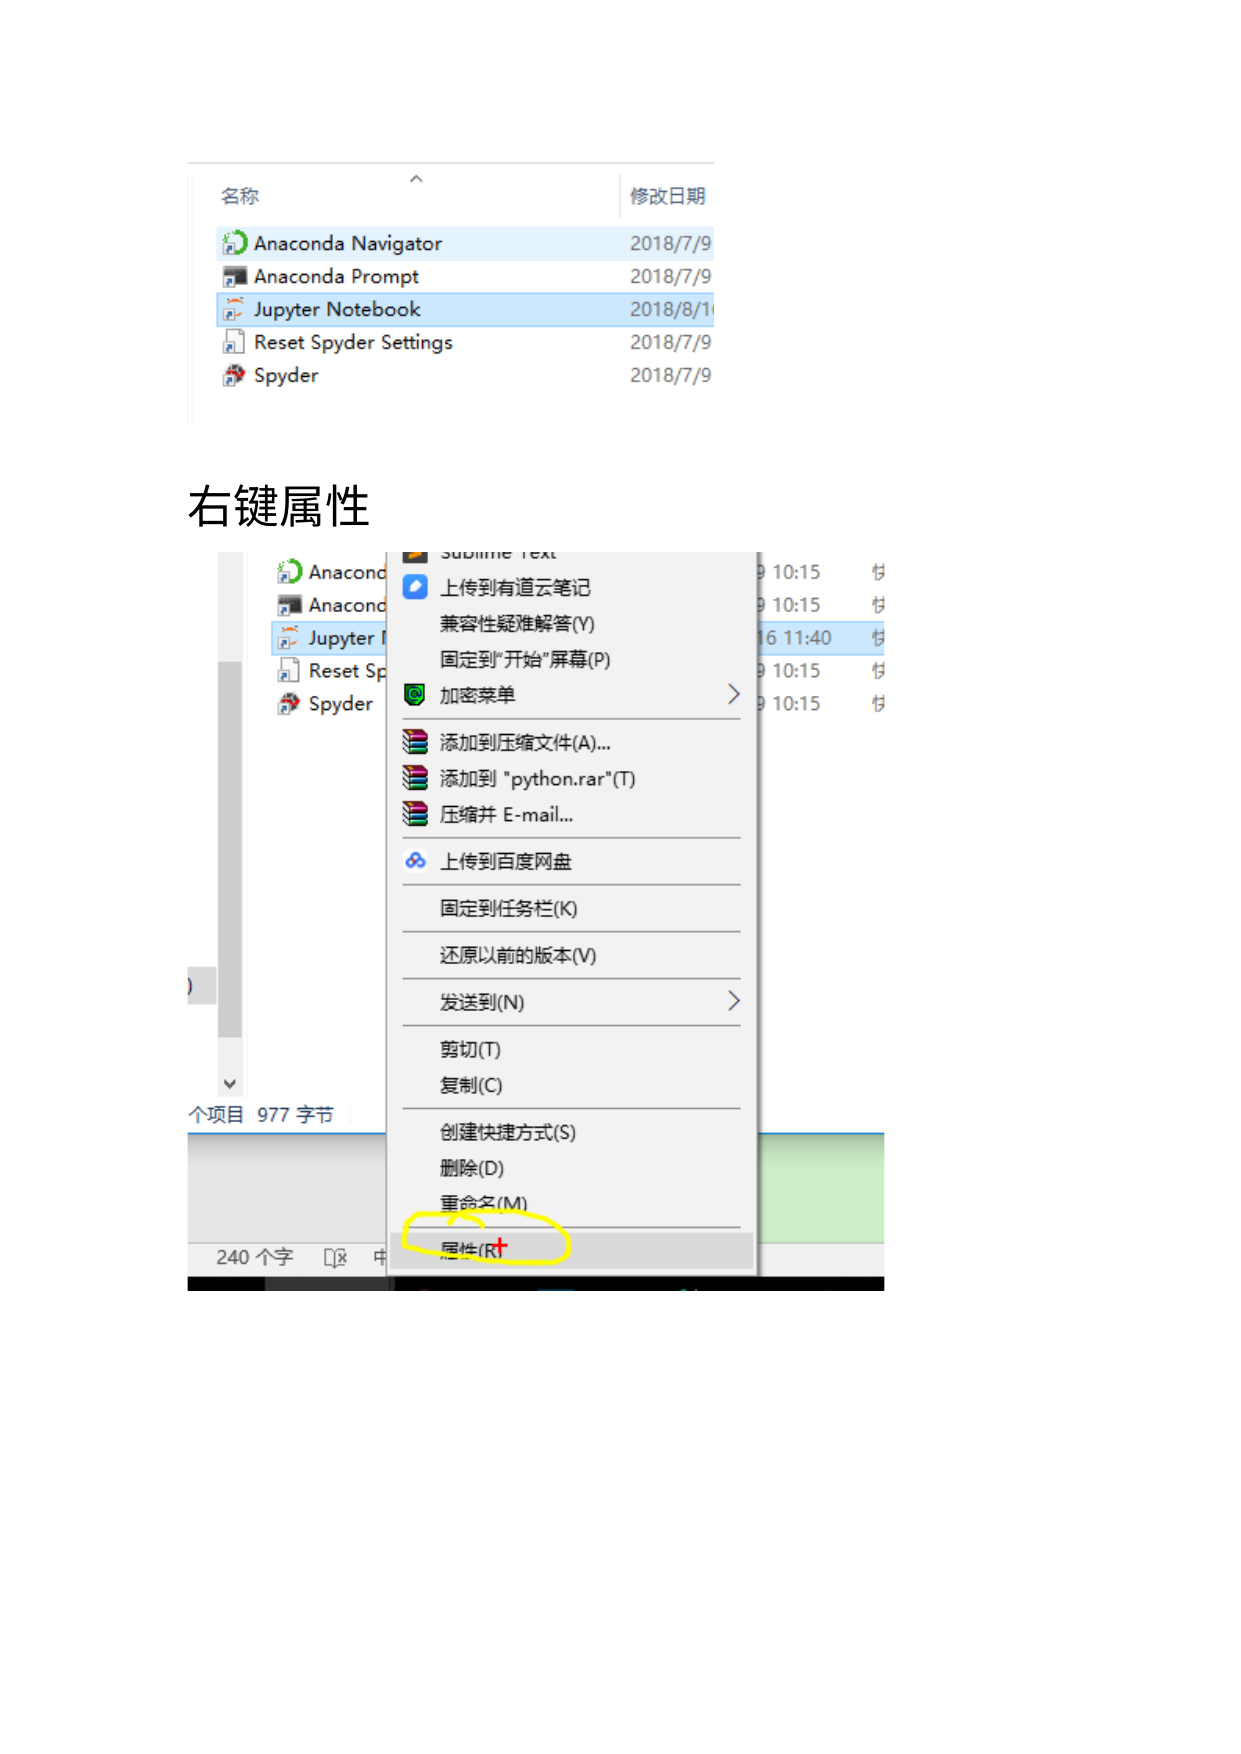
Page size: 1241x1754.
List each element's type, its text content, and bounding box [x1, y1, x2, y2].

picture [187, 552, 885, 1291]
text 右键属性 [187, 454, 1053, 552]
picture [187, 162, 714, 423]
